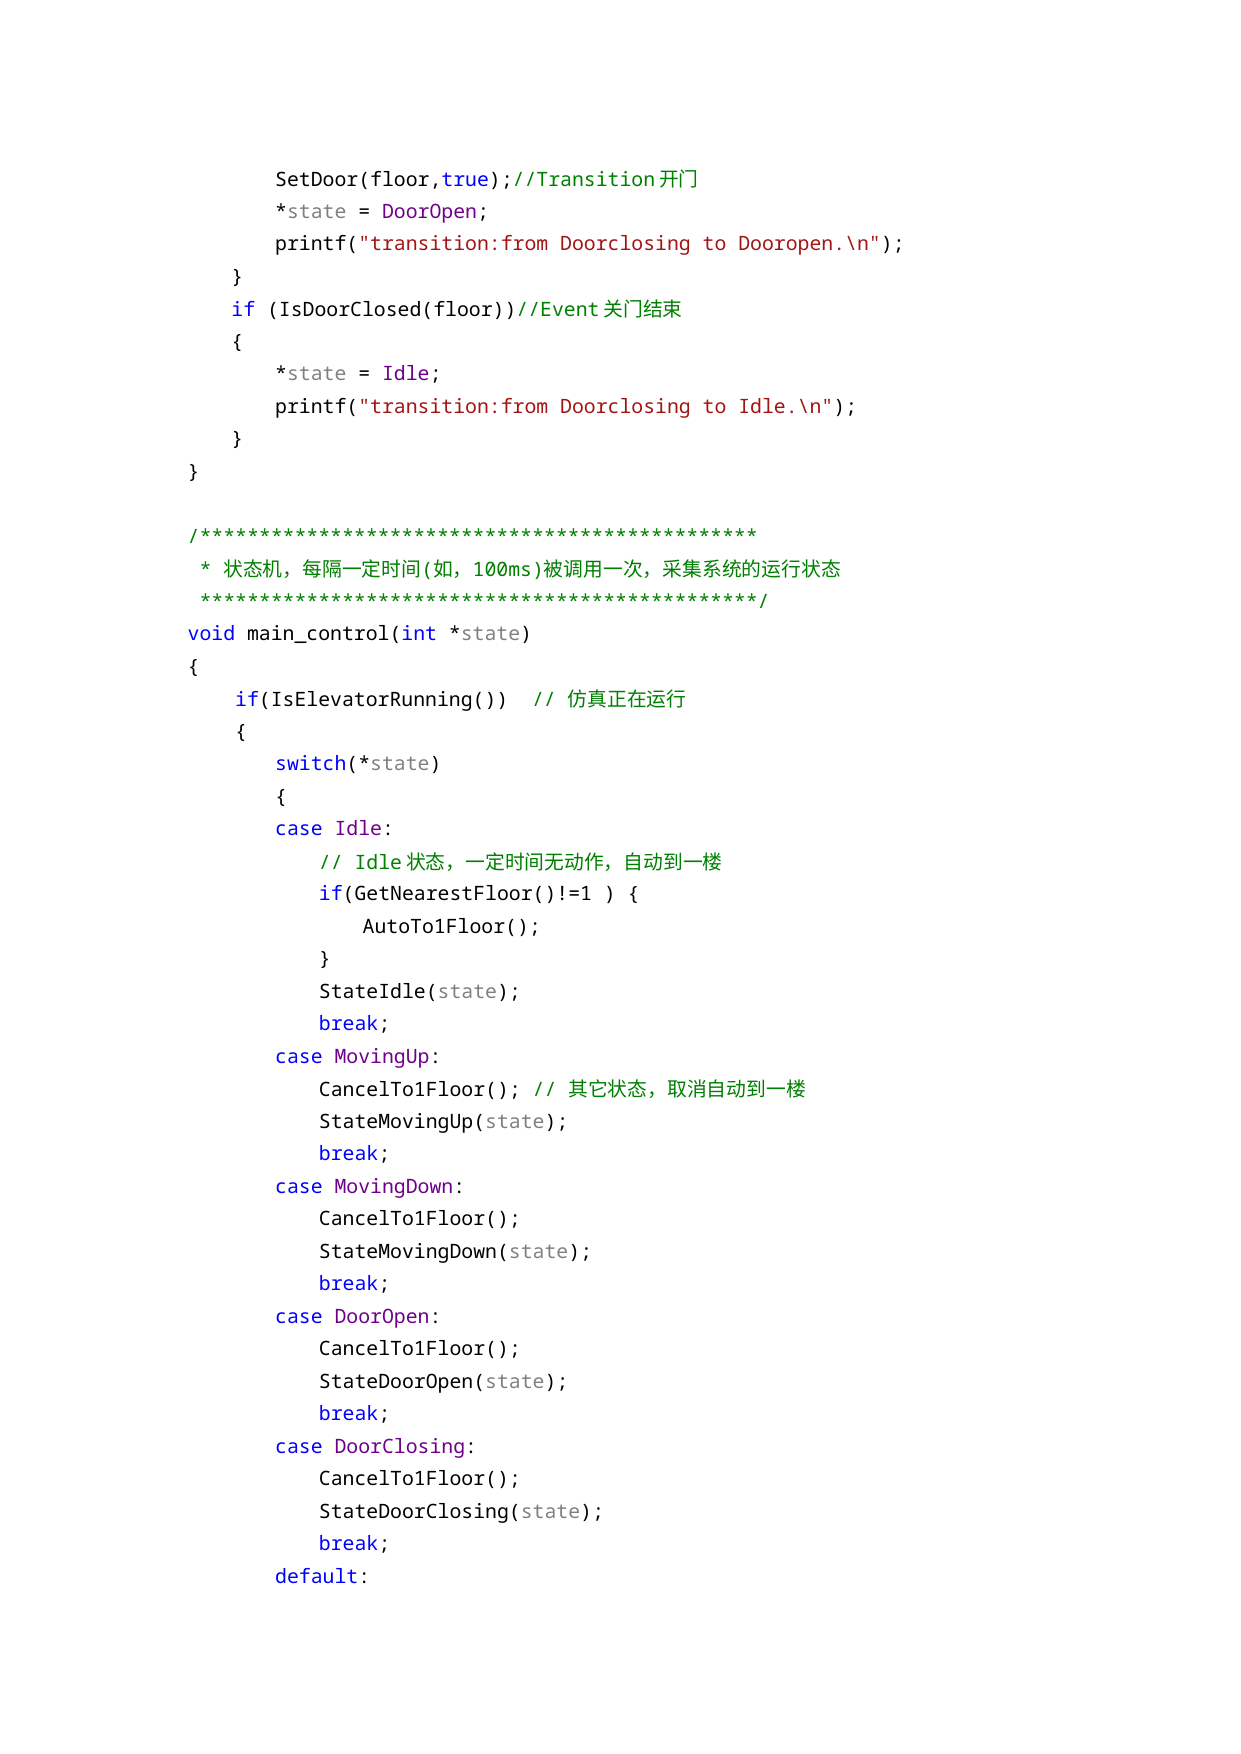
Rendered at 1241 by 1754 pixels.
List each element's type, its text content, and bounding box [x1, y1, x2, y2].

text void main_control(int *state) [187, 617, 1053, 649]
text break; [187, 1397, 1053, 1429]
text SetDoor(floor,true);//Transition开门 [187, 162, 1053, 194]
text StateDoorClosing(state); [187, 1494, 1053, 1527]
text } [187, 942, 1053, 974]
text switch(*state) [187, 747, 1053, 779]
text if (IsDoorClosed(floor))//Event关门结束 [187, 292, 1053, 324]
text case DoorClosing: [187, 1429, 1053, 1462]
text case Idle: [187, 812, 1053, 844]
text StateIdle(state); [187, 974, 1053, 1007]
text printf("transition:from Doorclosing to Idle.\n"); [187, 389, 1053, 422]
text CancelTo1Floor(); [187, 1332, 1053, 1364]
text { [187, 779, 1053, 812]
text // Idle状态，一定时间无动作，自动到一楼 [187, 844, 1053, 877]
text break; [187, 1527, 1053, 1559]
text if(GetNearestFloor()!=1 ) { [187, 877, 1053, 909]
text break; [187, 1267, 1053, 1299]
text break; [187, 1137, 1053, 1169]
text CancelTo1Floor(); // 其它状态，取消自动到一楼 [187, 1072, 1053, 1104]
text case MovingUp: [187, 1039, 1053, 1072]
text StateMovingUp(state); [187, 1104, 1053, 1137]
text /*********************************************** [187, 519, 1053, 552]
text ***********************************************/ [187, 584, 1053, 617]
text *state = Idle; [187, 357, 1053, 389]
text { [187, 324, 1053, 357]
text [187, 227, 1053, 259]
text { [187, 714, 1053, 747]
text *state = DoorOpen; [187, 194, 1053, 227]
text case MovingDown: [187, 1169, 1053, 1202]
text CancelTo1Floor(); [187, 1202, 1053, 1234]
text if(IsElevatorRunning()) // 仿真正在运行 [187, 682, 1053, 714]
text default: [187, 1559, 1053, 1592]
text case DoorOpen: [187, 1299, 1053, 1332]
text StateDoorOpen(state); [187, 1364, 1053, 1397]
text CancelTo1Floor(); [187, 1462, 1053, 1494]
text } [187, 454, 1053, 487]
text break; [187, 1007, 1053, 1039]
text { [187, 649, 1053, 682]
text } [187, 259, 1053, 292]
text AutoTo1Floor(); [187, 909, 1053, 942]
text StateMovingDown(state); [187, 1234, 1053, 1267]
text * 状态机，每隔一定时间(如，100ms)被调用一次，采集系统的运行状态 [187, 552, 1053, 584]
text } [187, 422, 1053, 454]
